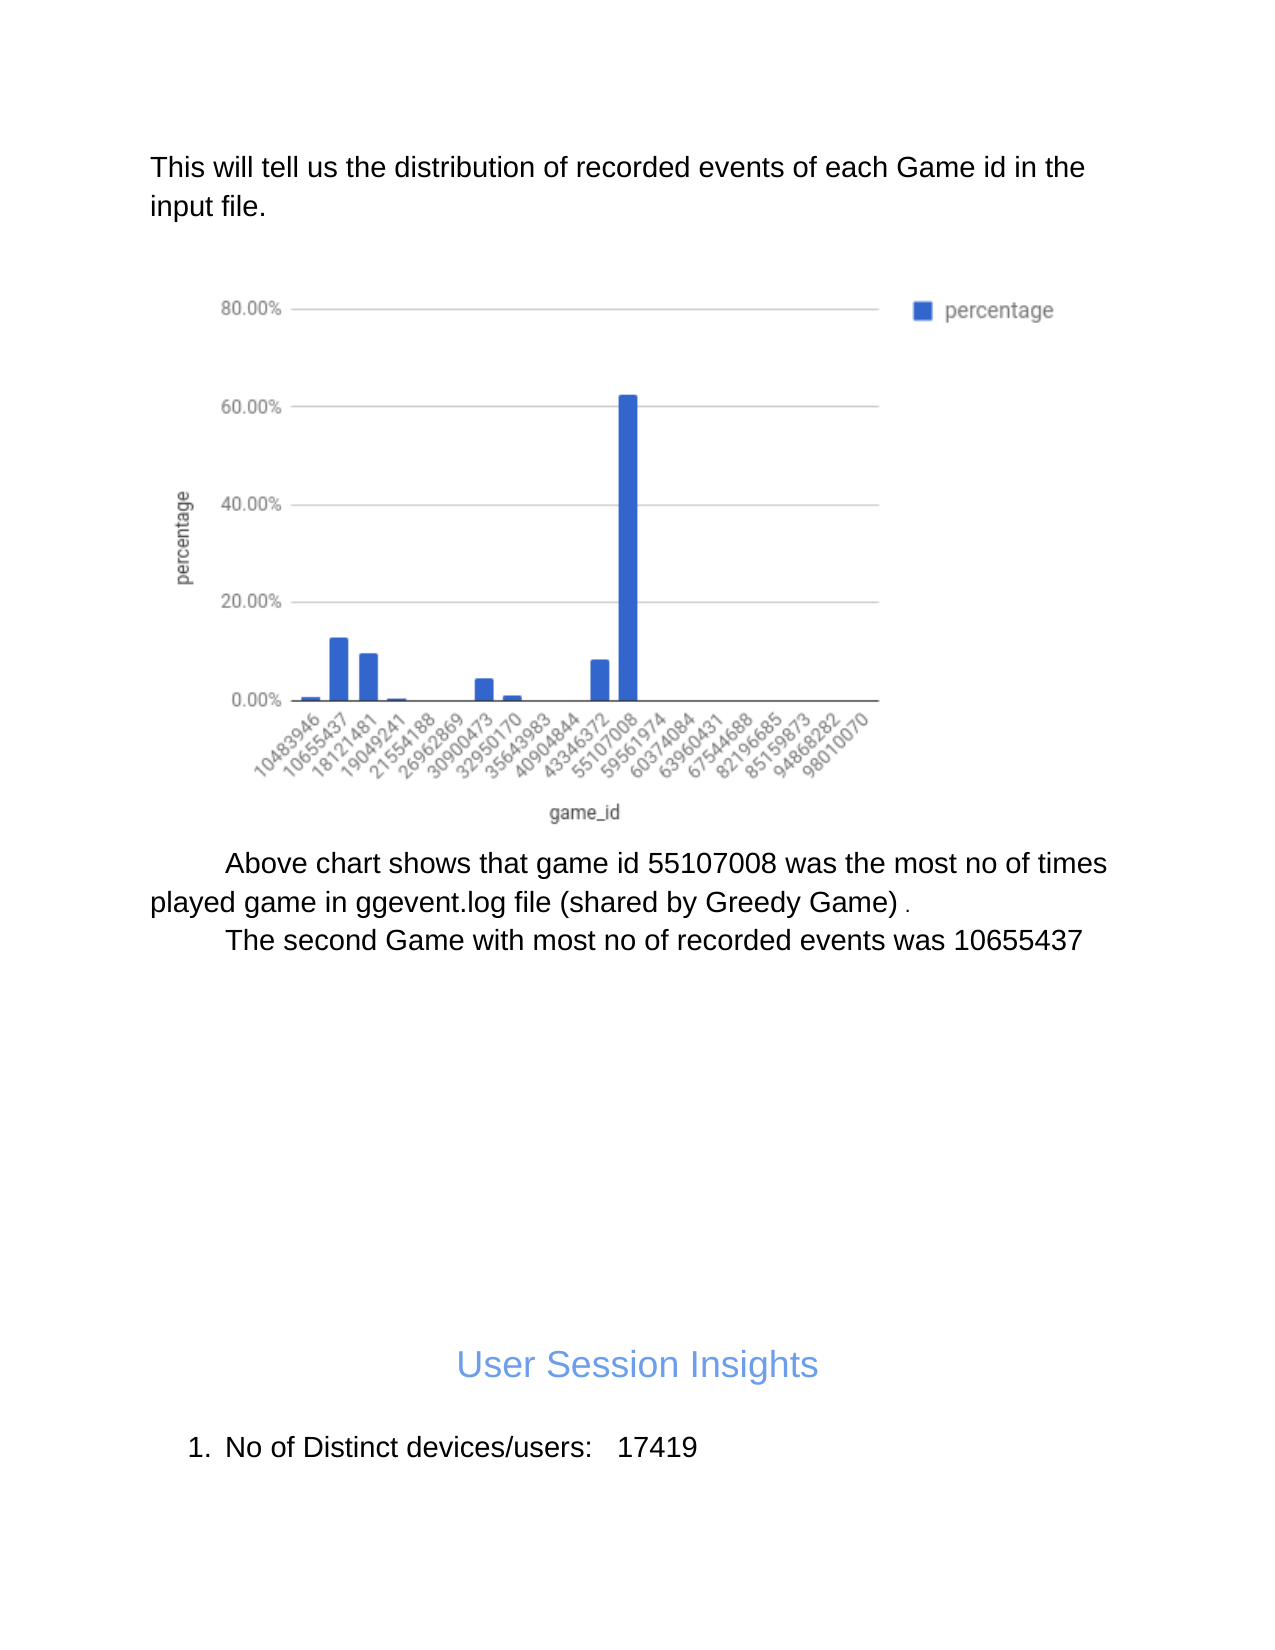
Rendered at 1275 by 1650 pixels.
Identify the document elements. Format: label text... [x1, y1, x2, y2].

text User Session Insights [150, 1342, 1125, 1385]
text This will tell us the distribution of recorded events of each Game id in the input file. [150, 150, 1125, 222]
picture [150, 276, 1080, 843]
list No of Distinct devices/users: 17419 [187, 1430, 1125, 1463]
text Above chart shows that game id 55107008 was the most no of times played game in ggevent.log file (shared by Greedy Game) . [150, 846, 1125, 918]
text The second Game with most no of recorded events was 10655437 [150, 923, 1125, 957]
